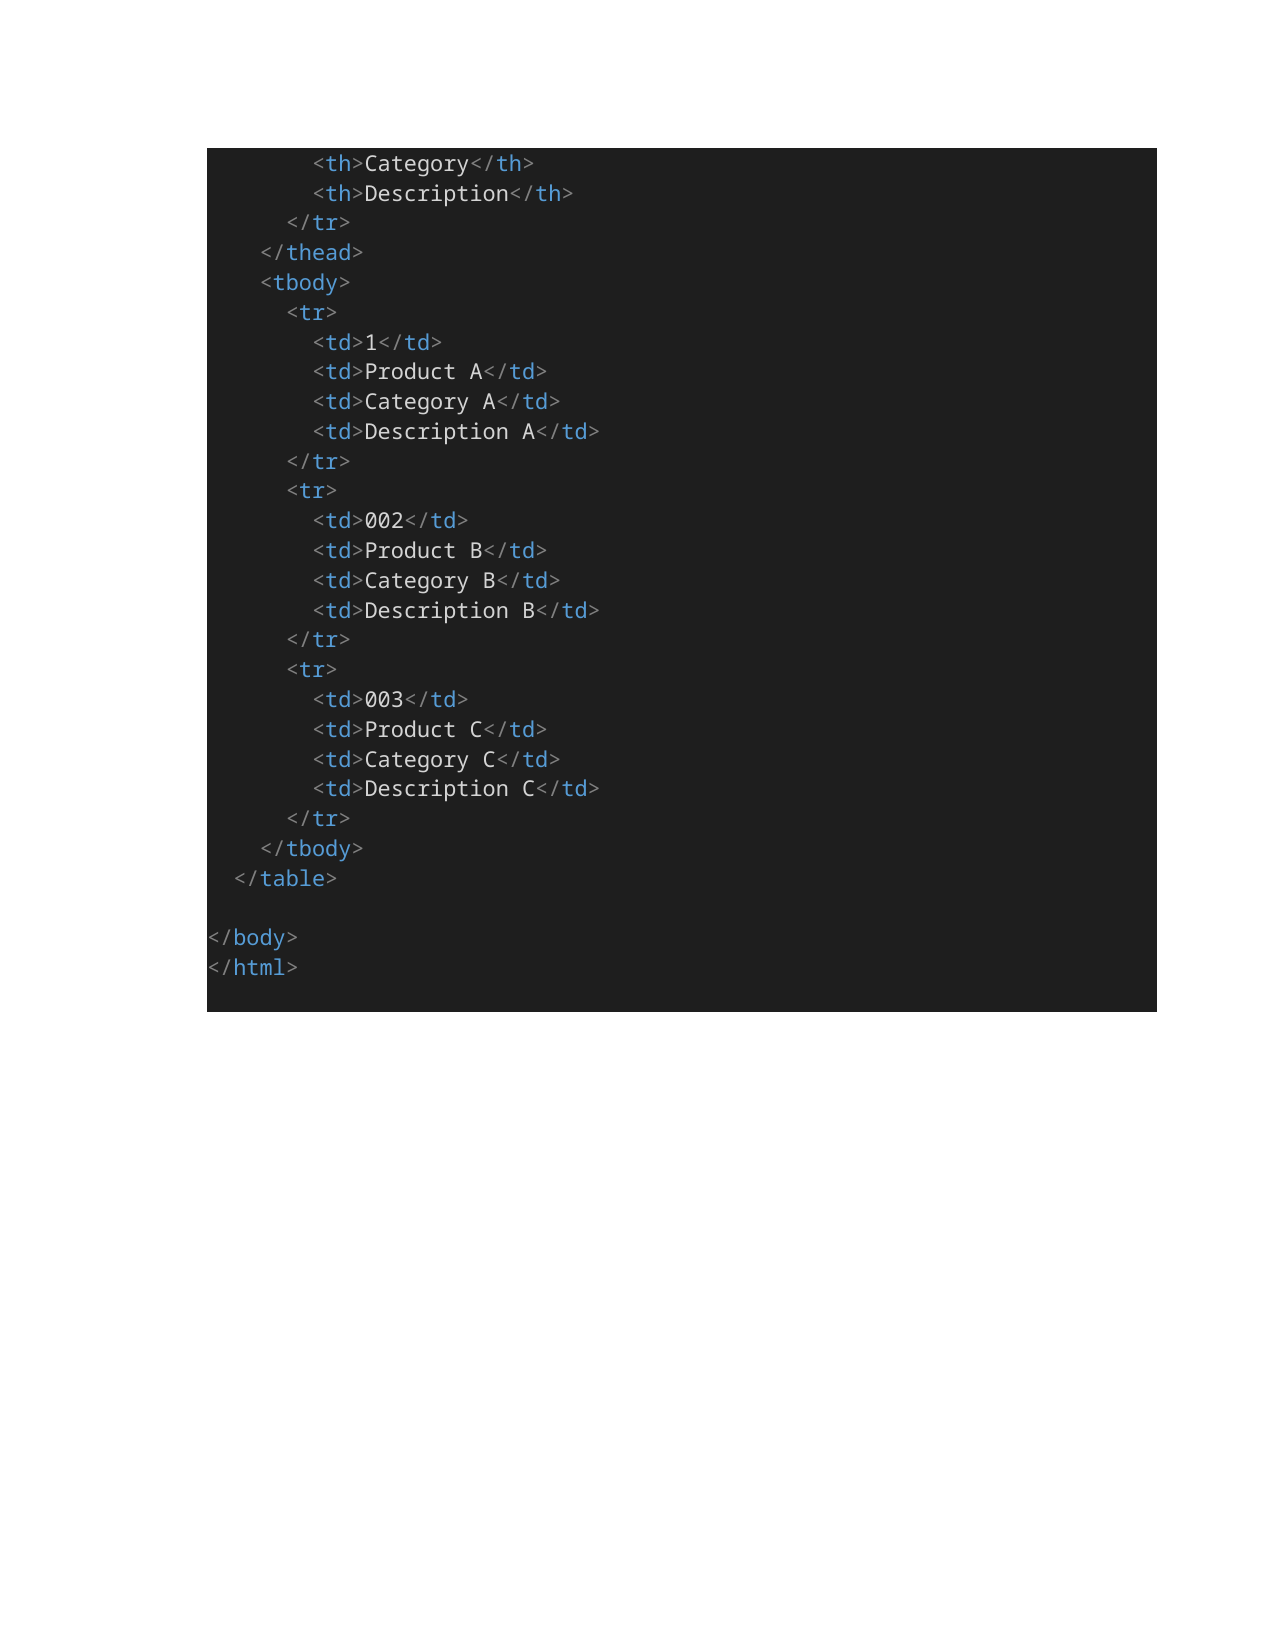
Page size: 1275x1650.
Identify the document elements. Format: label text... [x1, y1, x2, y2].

text </tr> [207, 803, 1157, 833]
text <tr> [207, 297, 1157, 326]
text </table> [207, 863, 1157, 892]
text </tbody> [207, 833, 1157, 863]
text <th>Description</th> [207, 177, 1157, 207]
text <td>Description C</td> [207, 773, 1157, 803]
text </tr> [207, 624, 1157, 654]
text <td>Product A</td> [207, 356, 1157, 386]
text <td>Product B</td> [207, 535, 1157, 565]
text </html> [207, 952, 1157, 982]
text </tr> [207, 446, 1157, 475]
text </tr> [207, 207, 1157, 237]
text <td>002</td> [207, 505, 1157, 535]
text <td>Category C</td> [207, 743, 1157, 773]
text <td>Category A</td> [207, 386, 1157, 416]
text <th>Category</th> [207, 148, 1157, 177]
text </thead> [207, 237, 1157, 267]
text <td>Description A</td> [207, 416, 1157, 446]
text <tr> [207, 654, 1157, 684]
text <td>Product C</td> [207, 714, 1157, 743]
text <td>003</td> [207, 684, 1157, 714]
text <tbody> [207, 267, 1157, 297]
text </body> [207, 922, 1157, 952]
text <tr> [207, 475, 1157, 505]
text <td>Description B</td> [207, 594, 1157, 624]
text <td>1</td> [207, 326, 1157, 356]
text <td>Category B</td> [207, 565, 1157, 594]
